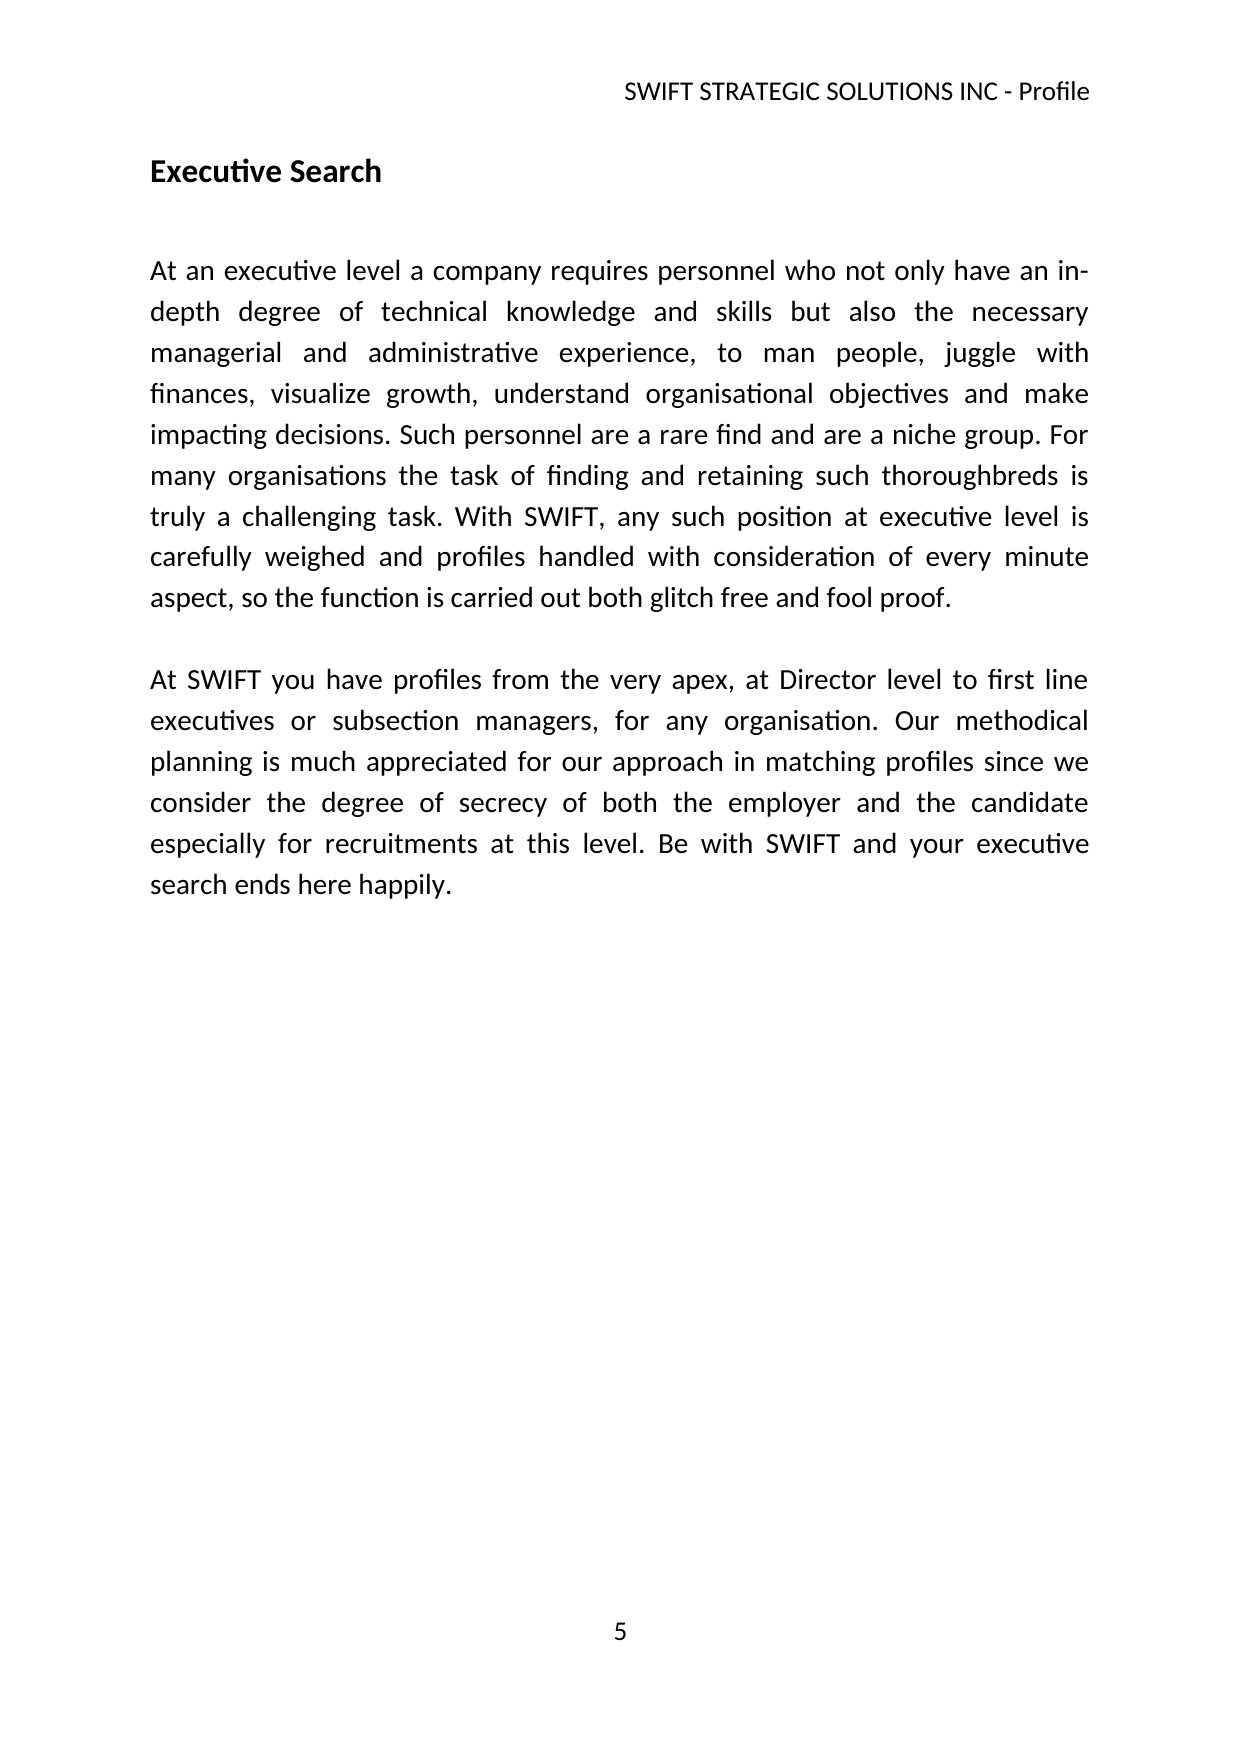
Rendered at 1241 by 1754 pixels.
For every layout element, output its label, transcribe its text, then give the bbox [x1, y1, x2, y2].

text At an executive level a company requires personnel who not only have an in-depth degree of technical knowledge and skills but also the necessary managerial and administrative experience, to man people, juggle with finances, visualize growth, understand organisational objectives and make impacting decisions. Such personnel are a rare find and are a niche group. For many organisations the task of finding and retaining such thoroughbreds is truly a challenging task. With SWIFT, any such position at executive level is carefully weighed and profiles handled with consideration of every minute aspect, so the function is carried out both glitch free and fool proof. [150, 252, 1090, 615]
text Executive Search [150, 150, 1090, 191]
text At SWIFT you have profiles from the very apex, at Director level to first line executives or subsection managers, for any organisation. Our methodical planning is much appreciated for our approach in matching profiles since we consider the degree of secrecy of both the employer and the candidate especially for recruitments at this level. Be with SWIFT and your executive search ends here happily. [150, 661, 1090, 902]
